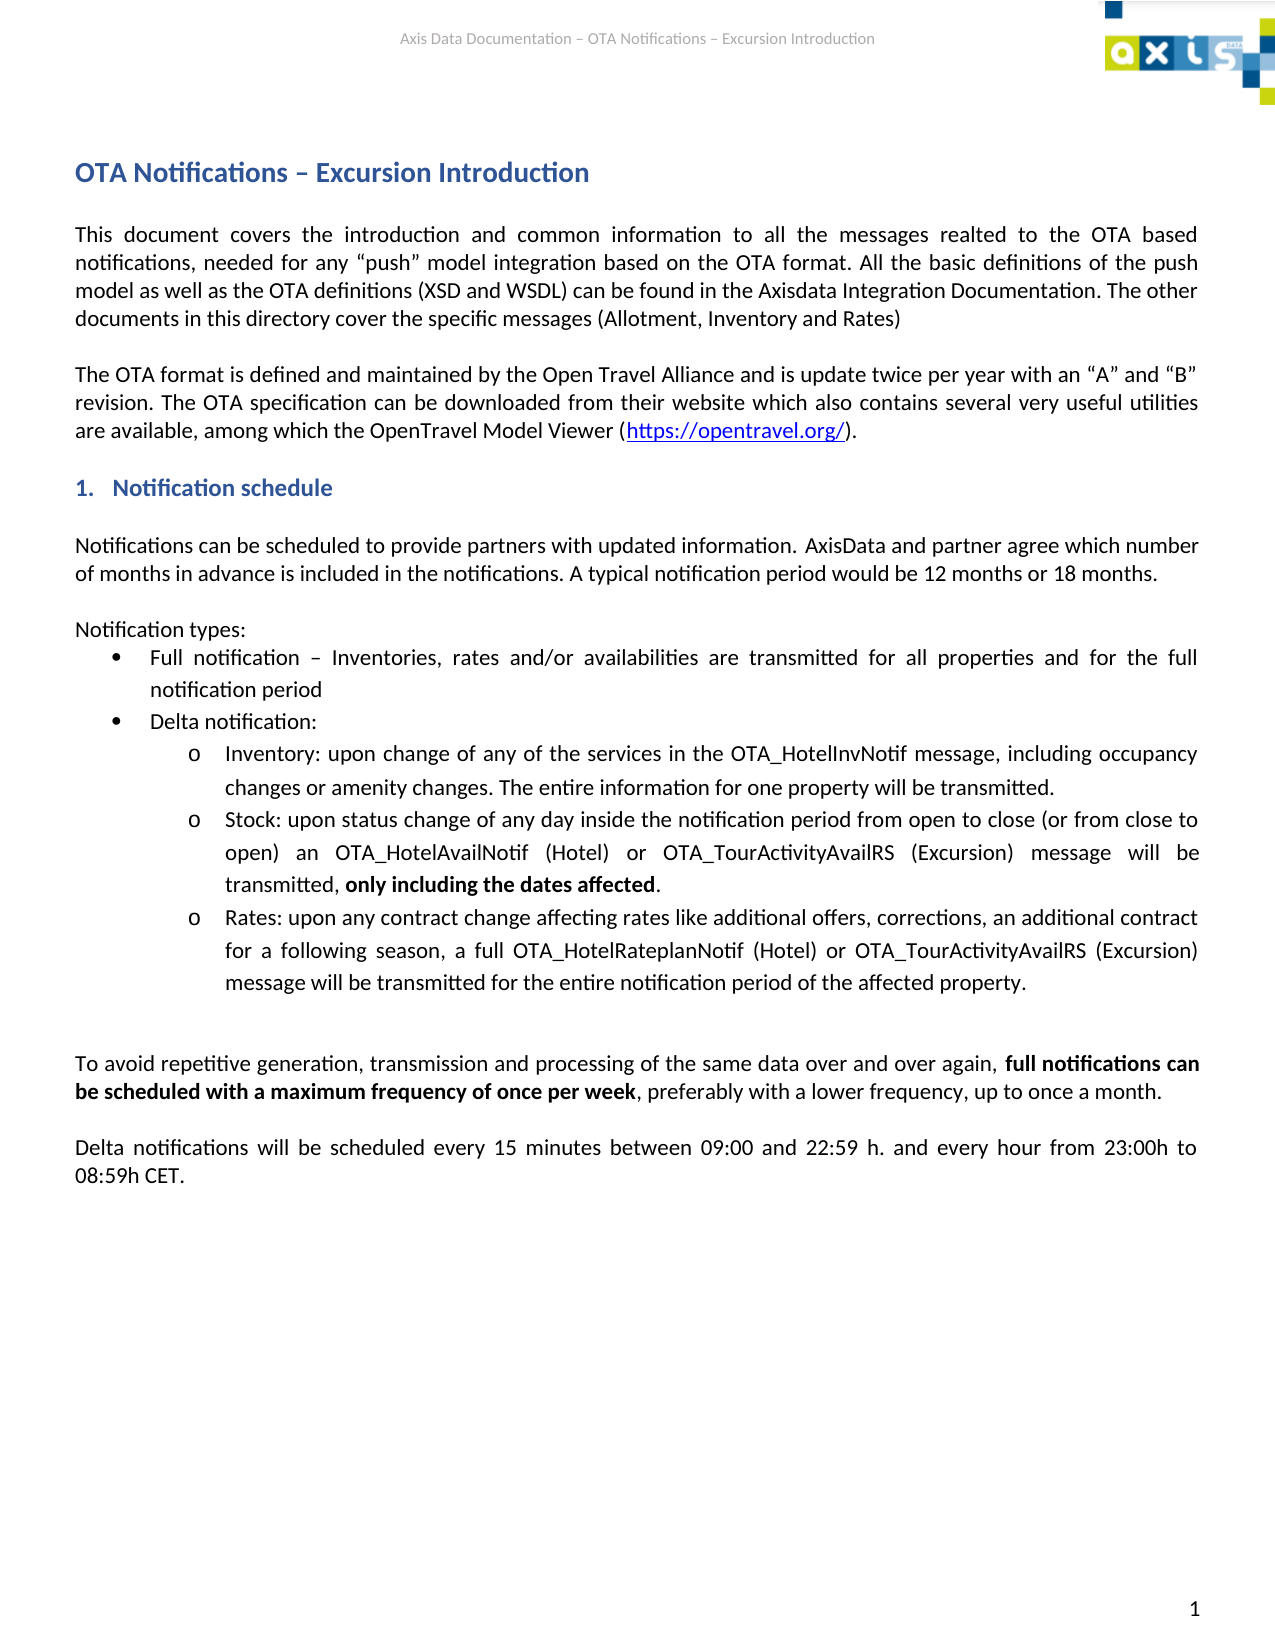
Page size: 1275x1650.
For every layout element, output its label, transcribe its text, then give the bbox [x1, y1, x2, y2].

list Delta notification: [112, 707, 1200, 735]
text To avoid repetitive generation, transmission and processing of the same data over and over again, full notifications can be scheduled with a maximum frequency of once per week, preferably with a lower frequency, up to once a month. [75, 1049, 1200, 1105]
text Delta notifications will be scheduled every 15 minutes between 09:00 and 22:59 h. and every hour from 23:00h to 08:59h CET. [75, 1133, 1200, 1189]
text Notification types: [75, 615, 1200, 643]
subtitle OTA Notifications – Excursion Introduction [75, 154, 1200, 190]
list Full notification – Inventories, rates and/or availabilities are transmitted for all properties and for the full notification period [112, 643, 1200, 703]
text Notifications can be scheduled to provide partners with updated information. AxisData and partner agree which number of months in advance is included in the notifications. A typical notification period would be 12 months or 18 months. [75, 531, 1200, 587]
list Rates: upon any contract change affecting rates like additional offers, corrections, an additional contract for a following season, a full OTA_HotelRateplanNotif (Hotel) or OTA_TourActivityAvailRS (Excursion) message will be transmitted for the entire notification period of the affected property. [187, 903, 1200, 996]
list Inventory: upon change of any of the services in the OTA_HotelInvNotif message, including occupancy changes or amenity changes. The entire information for one property will be transmitted. [187, 739, 1200, 801]
picture [1098, 1, 1275, 112]
text This document covers the introduction and common information to all the messages realted to the OTA based notifications, needed for any “push” model integration based on the OTA format. All the basic definitions of the push model as well as the OTA definitions (XSD and WSDL) can be found in the Axisdata Integration Documentation. The other documents in this directory cover the specific messages (Allotment, Inventory and Rates) [75, 220, 1200, 332]
subtitle Notification schedule [75, 472, 1200, 503]
text The OTA format is defined and maintained by the Open Travel Alliance and is update twice per year with an “A” and “B” revision. The OTA specification can be downloaded from their website which also contains several very useful utilities are available, among which the OpenTravel Model Viewer (https://opentravel.org/). [75, 360, 1200, 444]
list Stock: upon status change of any day inside the notification period from open to close (or from close to open) an OTA_HotelAvailNotif (Hotel) or OTA_TourActivityAvailRS (Excursion) message will be transmitted, only including the dates affected. [187, 805, 1200, 898]
